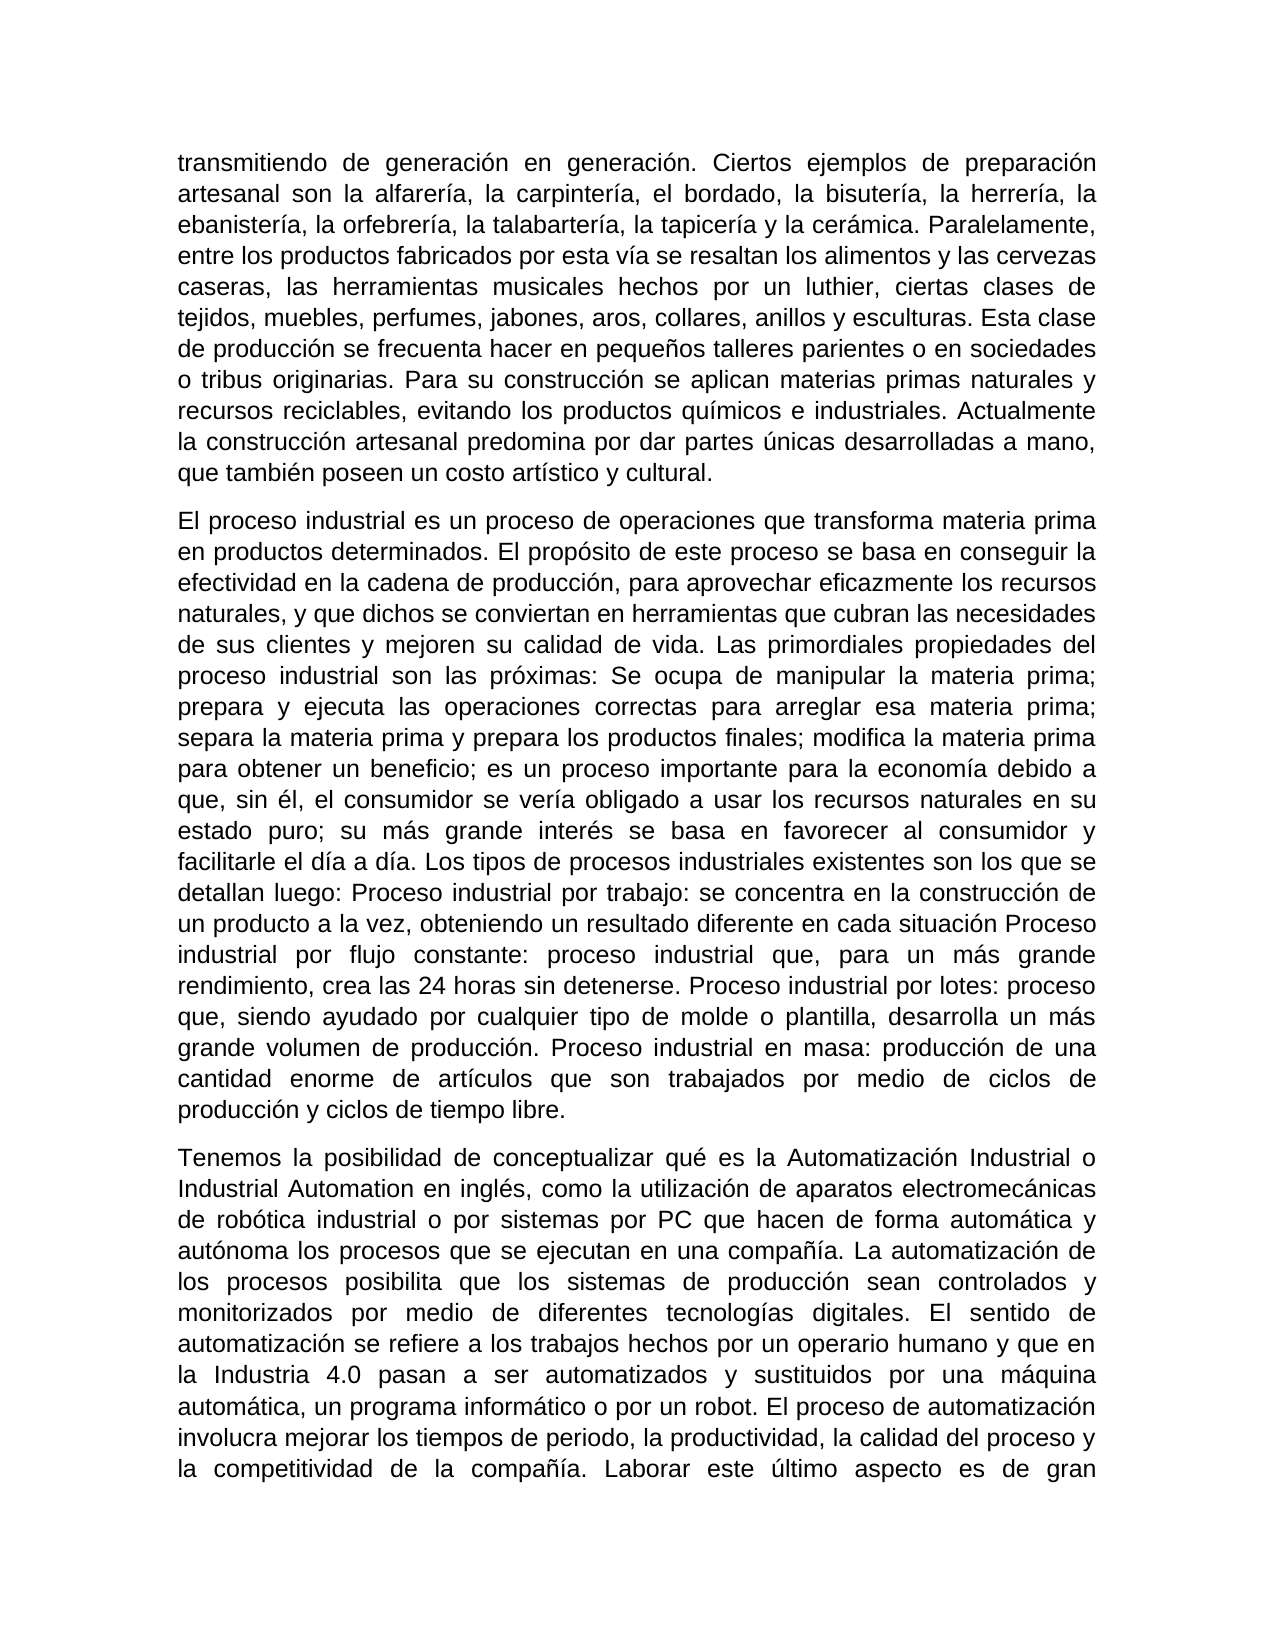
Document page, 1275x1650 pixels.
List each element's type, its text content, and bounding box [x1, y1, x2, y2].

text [177, 1143, 1098, 1482]
text El proceso industrial es un proceso de operaciones que transforma materia prima en productos determinados. El propósito de este proceso se basa en conseguir la efectividad en la cadena de producción, para aprovechar eficazmente los recursos naturales, y que dichos se conviertan en herramientas que cubran las necesidades de sus clientes y mejoren su calidad de vida. Las primordiales propiedades del proceso industrial son las próximas: Se ocupa de manipular la materia prima; prepara y ejecuta las operaciones correctas para arreglar esa materia prima; separa la materia prima y prepara los productos finales; modifica la materia prima para obtener un beneficio; es un proceso importante para la economía debido a que, sin él, el consumidor se vería obligado a usar los recursos naturales en su estado puro; su más grande interés se basa en favorecer al consumidor y facilitarle el día a día. Los tipos de procesos industriales existentes son los que se detallan luego: Proceso industrial por trabajo: se concentra en la construcción de un producto a la vez, obteniendo un resultado diferente en cada situación Proceso industrial por flujo constante: proceso industrial que, para un más grande rendimiento, crea las 24 horas sin detenerse. Proceso industrial por lotes: proceso que, siendo ayudado por cualquier tipo de molde o plantilla, desarrolla un más grande volumen de producción. Proceso industrial en masa: producción de una cantidad enorme de artículos que son trabajados por medio de ciclos de producción y ciclos de tiempo libre. [177, 506, 1098, 1124]
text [177, 148, 1098, 487]
